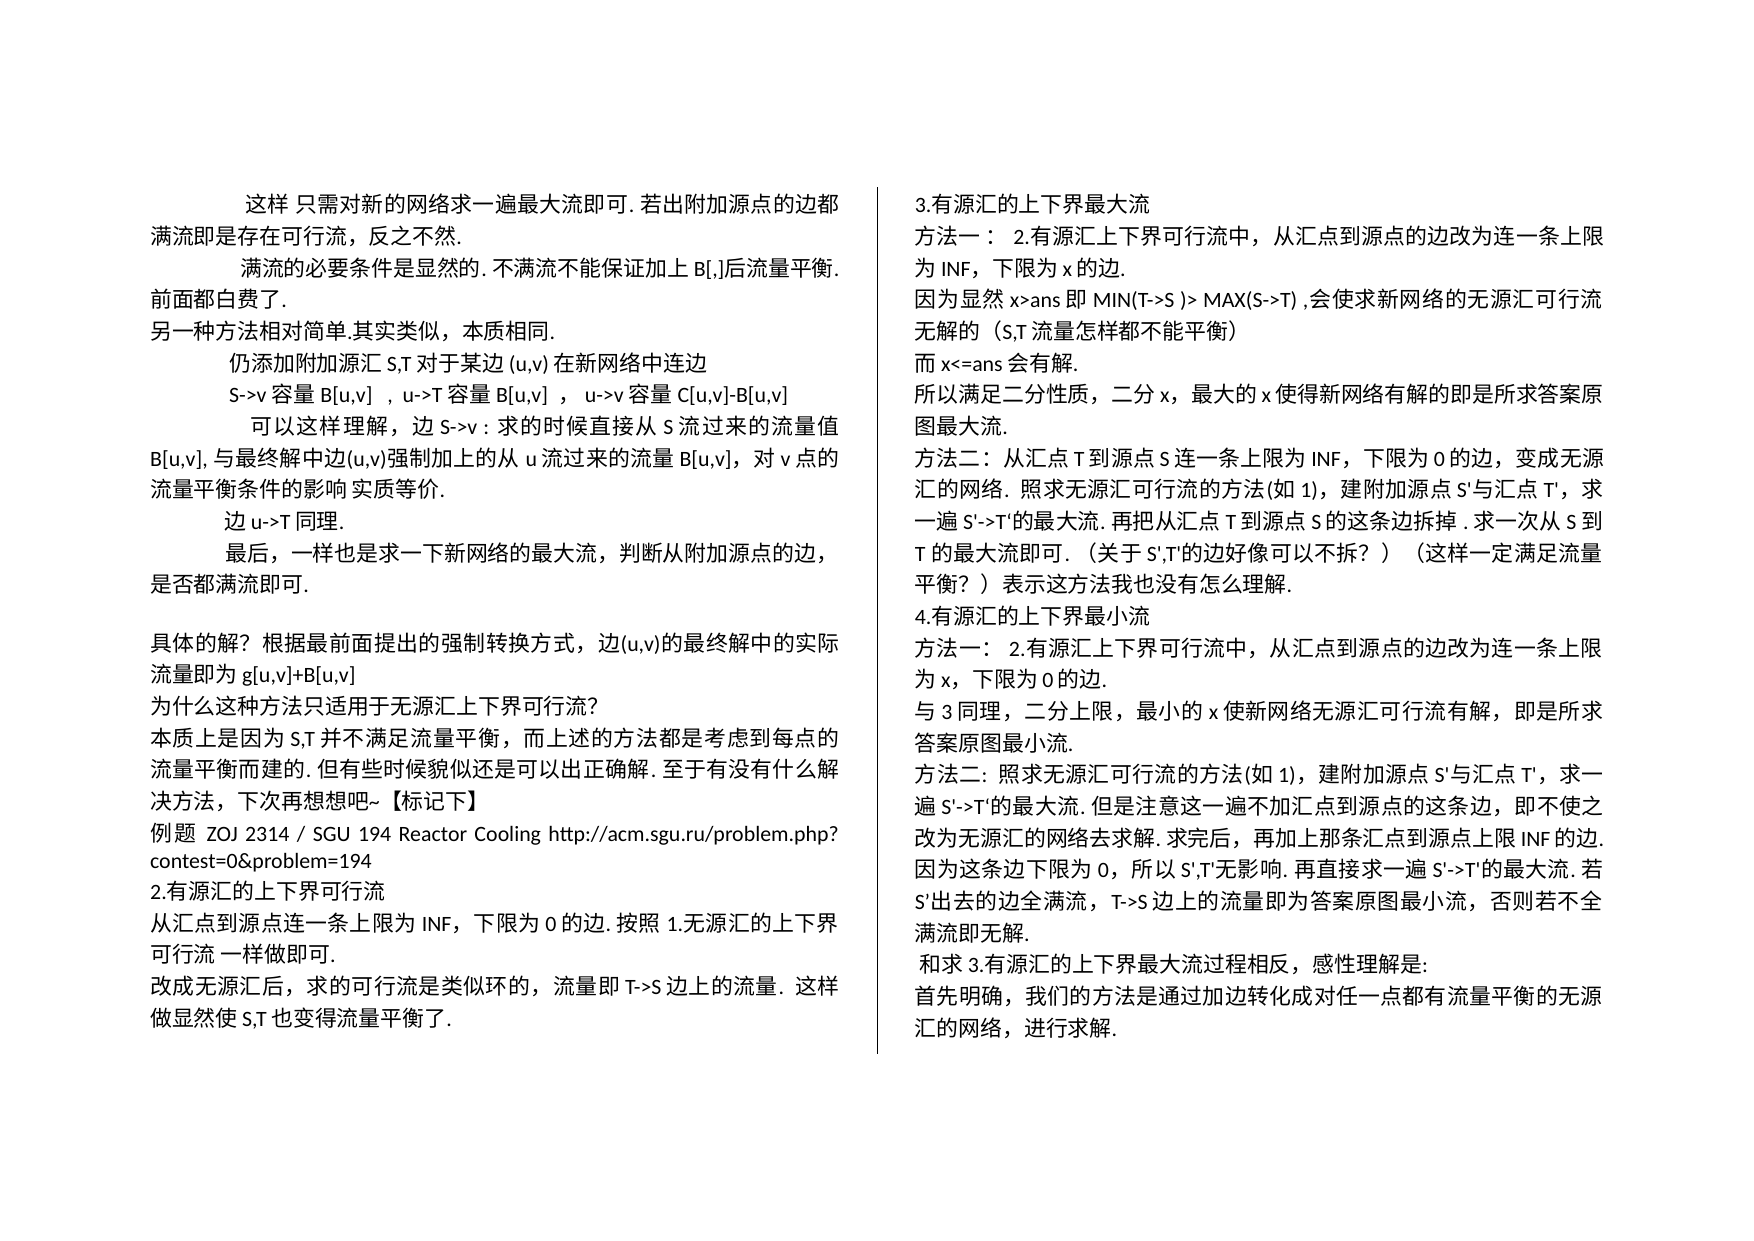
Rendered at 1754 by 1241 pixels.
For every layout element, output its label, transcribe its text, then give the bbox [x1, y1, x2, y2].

text 所以满足二分性质，二分x，最大的x使得新网络有解的即是所求答案原图最大流. [914, 377, 1604, 441]
text 另一种方法相对简单.其实类似，本质相同. [150, 314, 839, 346]
text 这样 只需对新的网络求一遍最大流即可. 若出附加源点的边都满流即是存在可行流，反之不然. [150, 187, 839, 251]
text 3.有源汇的上下界最大流 [914, 187, 1604, 219]
text 而x<=ans会有解. [914, 346, 1604, 377]
text 从汇点到源点连一条上限为INF，下限为0的边. 按照 1.无源汇的上下界可行流 一样做即可. [150, 906, 839, 969]
text 因为显然x>ans即MIN(T->S )> MAX(S->T) ,会使求新网络的无源汇可行流无解的（S,T流量怎样都不能平衡） [914, 282, 1604, 346]
text 方法二：从汇点T到源点S连一条上限为INF，下限为0的边，变成无源汇的网络. 照求无源汇可行流的方法(如1)，建附加源点S'与汇点T'，求一遍S'->T‘的最大流. 再把从汇点T到源点S的这条边拆掉 . 求一次从S 到T 的最大流即可. （关于S',T'的边好像可以不拆？）（这样一定满足流量平衡？）表示这方法我也没有怎么理解. [914, 441, 1604, 599]
text 本质上是因为S,T并不满足流量平衡，而上述的方法都是考虑到每点的流量平衡而建的. 但有些时候貌似还是可以出正确解. 至于有没有什么解决方法，下次再想想吧~【标记下】 [150, 721, 839, 816]
text 例题 ZOJ 2314 / SGU 194 Reactor Cooling http://acm.sgu.ru/problem.php?contest=0&problem=194 [150, 816, 839, 874]
text 方法一： 2.有源汇上下界可行流中，从汇点到源点的边改为连一条上限为x，下限为0的边. [914, 631, 1604, 694]
text 仍添加附加源汇S,T 对于某边 (u,v) 在新网络中连边 [150, 346, 839, 377]
text 改成无源汇后，求的可行流是类似环的，流量即T->S边上的流量. 这样做显然使S,T也变得流量平衡了. [150, 969, 839, 1032]
text 为什么这种方法只适用于无源汇上下界可行流？ [150, 689, 839, 721]
text 方法二: 照求无源汇可行流的方法(如1)，建附加源点S'与汇点T'，求一遍S'->T‘的最大流. 但是注意这一遍不加汇点到源点的这条边，即不使之改为无源汇的网络去求解. 求完后，再加上那条汇点到源点上限INF的边. 因为这条边下限为0，所以S',T'无影响. 再直接求一遍S'->T'的最大流. 若S’出去的边全满流，T->S边上的流量即为答案原图最小流，否则若不全满流即无解. [914, 757, 1604, 947]
text 方法一 ： 2.有源汇上下界可行流中，从汇点到源点的边改为连一条上限为INF，下限为x的边. [914, 219, 1604, 282]
text 具体的解？根据最前面提出的强制转换方式，边(u,v)的最终解中的实际流量即为g[u,v]+B[u,v] [150, 626, 839, 689]
text S->v 容量 B[u,v] , u->T 容量 B[u,v] ， u->v 容量 C[u,v]-B[u,v] [150, 377, 839, 409]
text 满流的必要条件是显然的. 不满流不能保证加上B[,]后流量平衡. 前面都白费了. [150, 251, 839, 314]
text 首先明确，我们的方法是通过加边转化成对任一点都有流量平衡的无源汇的网络，进行求解. [914, 979, 1604, 1042]
text 最后，一样也是求一下新网络的最大流，判断从附加源点的边，是否都满流即可. [150, 536, 839, 599]
text 4.有源汇的上下界最小流 [914, 599, 1604, 631]
text 可以这样理解，边S->v : 求的时候直接从S流过来的流量值B[u,v], 与最终解中边(u,v)强制加上的从 u流过来的流量B[u,v]，对v点的流量平衡条件的影响 实质等价. [150, 409, 839, 504]
text 边u->T同理. [150, 504, 839, 536]
text 和求3.有源汇的上下界最大流过程相反，感性理解是: [914, 947, 1604, 979]
text 与3同理，二分上限，最小的x使新网络无源汇可行流有解，即是所求答案原图最小流. [914, 694, 1604, 757]
text 2.有源汇的上下界可行流 [150, 874, 839, 906]
